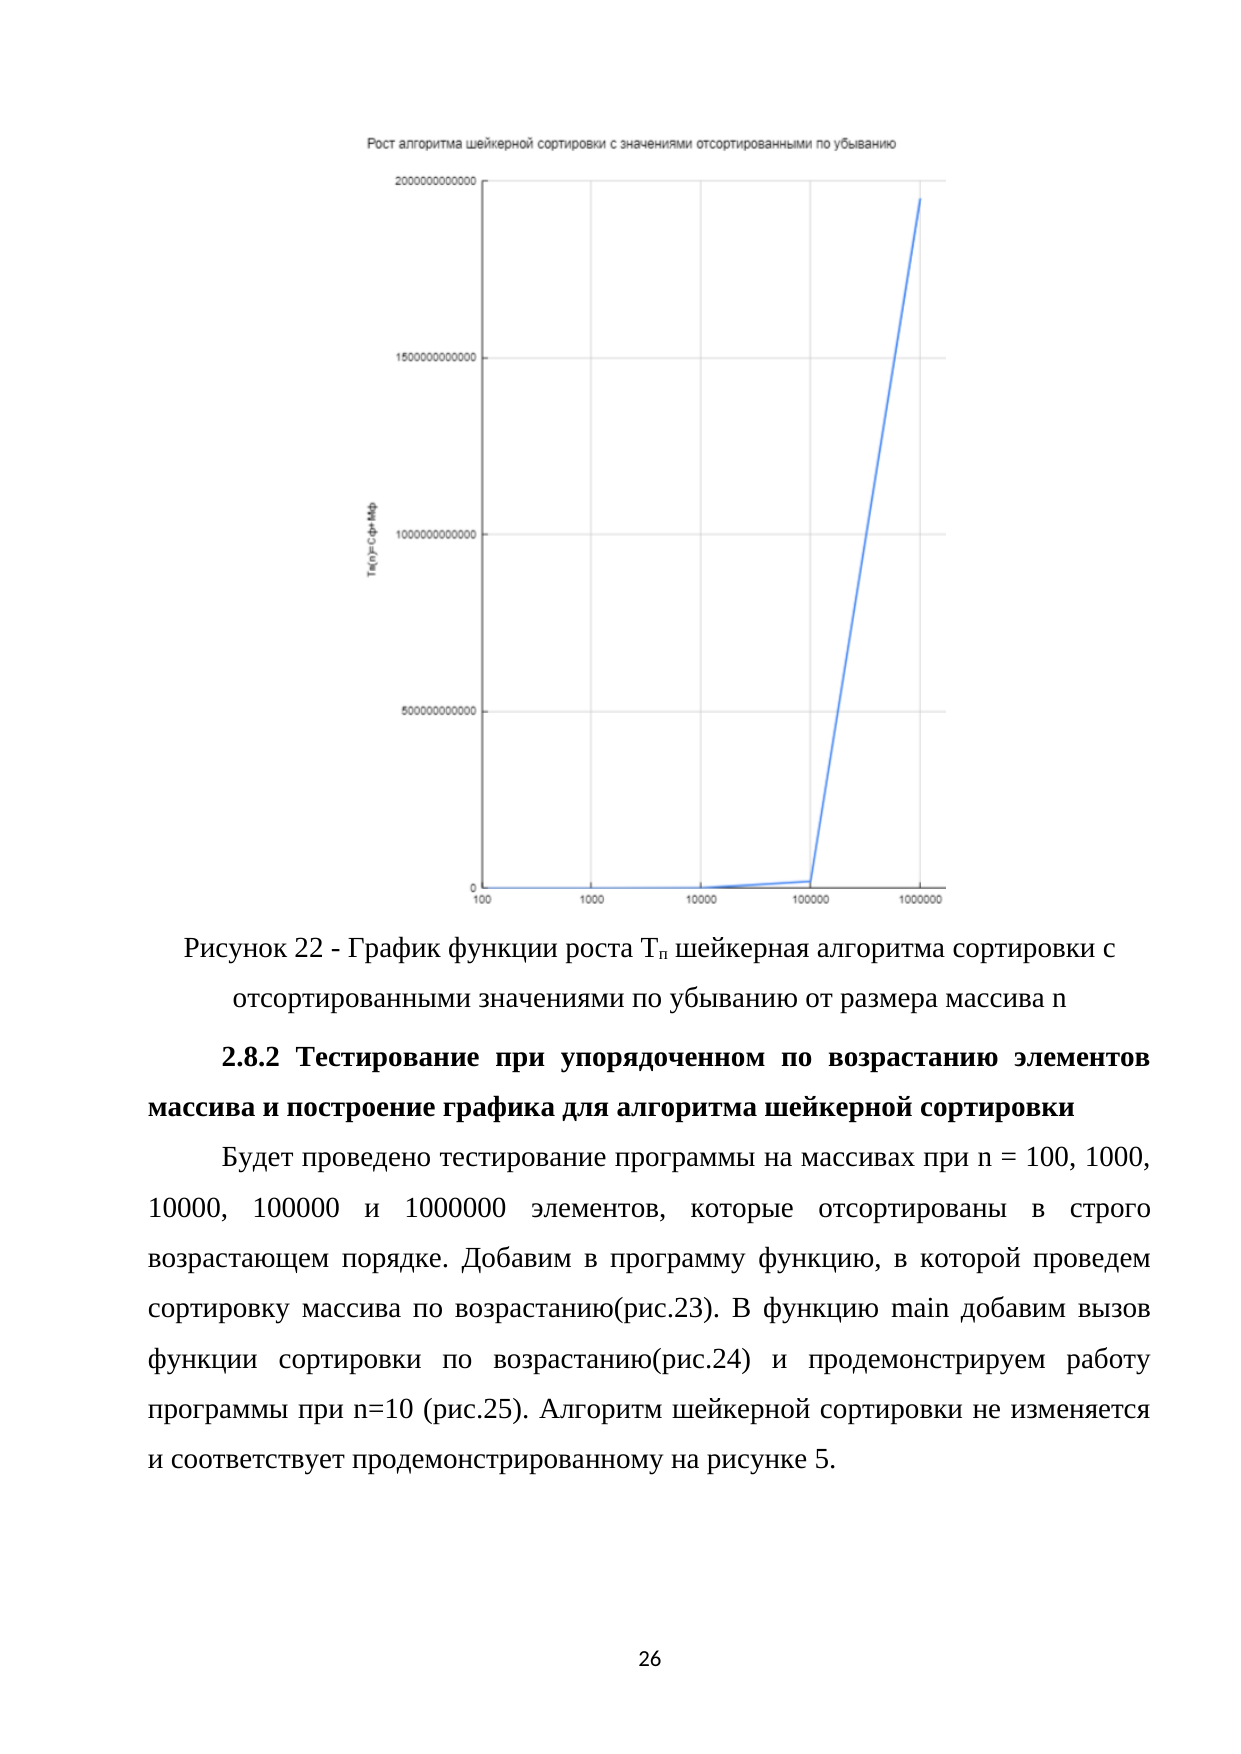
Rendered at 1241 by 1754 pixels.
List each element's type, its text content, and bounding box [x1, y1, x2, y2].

subtitle 2.8.2 Тестирование при упорядоченном по возрастанию элементов массива и построение графика для алгоритма шейкерной сортировки [148, 1039, 1152, 1123]
text Будет проведено тестирование программы на массивах при n = 100, 1000, 10000, 100000 и 1000000 элементов, которые отсортированы в строго возрастающем порядке. Добавим в программу функцию, в которой проведем сортировку массива по возрастанию(рис.23). В функцию main добавим вызов функции сортировки по возрастанию(рис.24) и продемонстрируем работу программы при n=10 (рис.25). Алгоритм шейкерной сортировки не изменяется и соответствует продемонстрированному на рисунке 5. [148, 1139, 1152, 1475]
text Рисунок 22 - График функции роста Тп шейкерная алгоритма сортировки с отсортированными значениями по убыванию от размера массива n [148, 930, 1152, 1014]
picture [353, 118, 946, 915]
